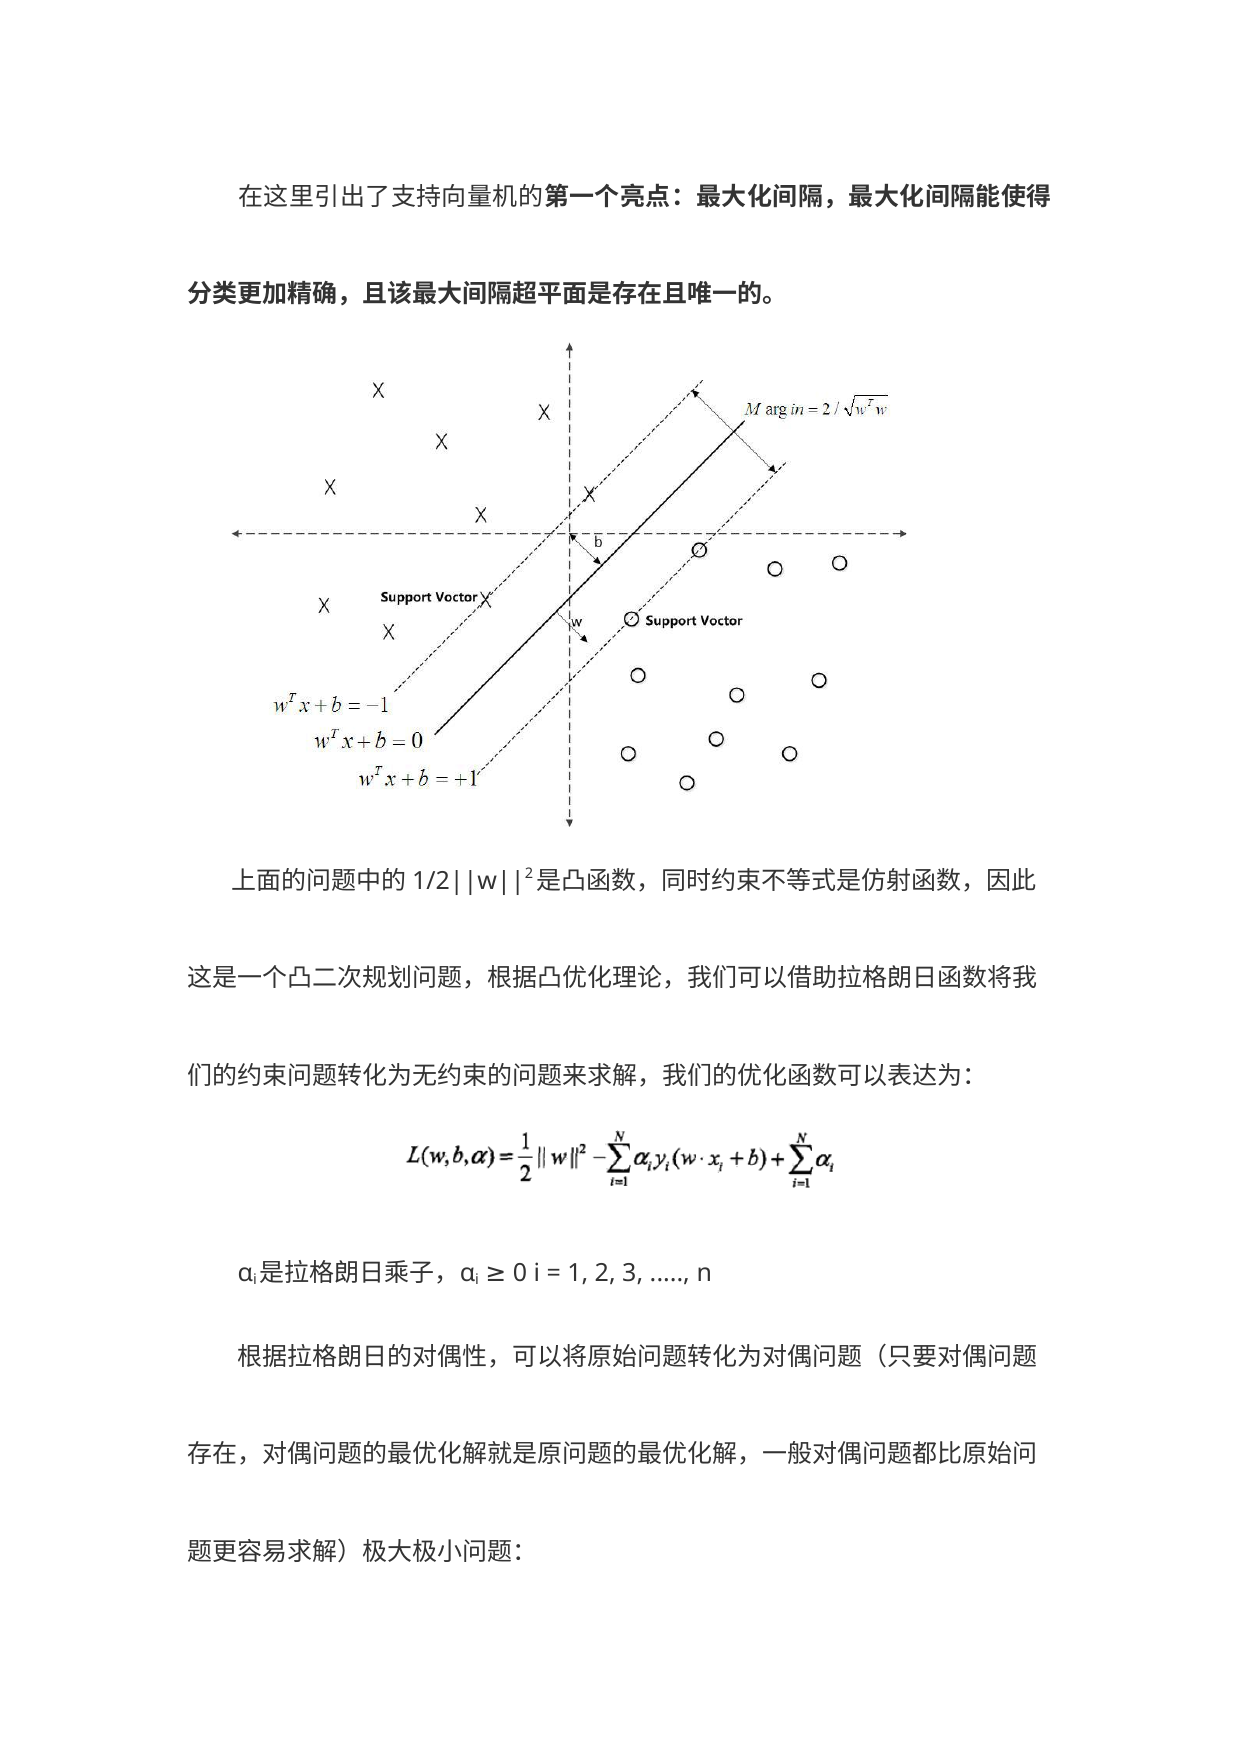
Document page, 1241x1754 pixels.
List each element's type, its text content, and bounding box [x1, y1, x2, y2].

text 根据拉格朗日的对偶性，可以将原始问题转化为对偶问题（只要对偶问题存在，对偶问题的最优化解就是原问题的最优化解，一般对偶问题都比原始问题更容易求解）极大极小问题： [187, 1322, 1053, 1582]
text 在这里引出了支持向量机的第一个亮点：最大化间隔，最大化间隔能使得分类更加精确，且该最大间隔超平面是存在且唯一的。 [187, 162, 1053, 324]
picture [399, 1124, 841, 1192]
text 上面的问题中的 1/2||w||2 是凸函数，同时约束不等式是仿射函数，因此这是一个凸二次规划问题，根据凸优化理论，我们可以借助拉格朗日函数将我们的约束问题转化为无约束的问题来求解，我们的优化函数可以表达为： [187, 846, 1053, 1106]
picture [231, 342, 907, 827]
text αi是拉格朗日乘子，αi ≥ 0 i = 1, 2, 3, ....., n [187, 1238, 1053, 1303]
